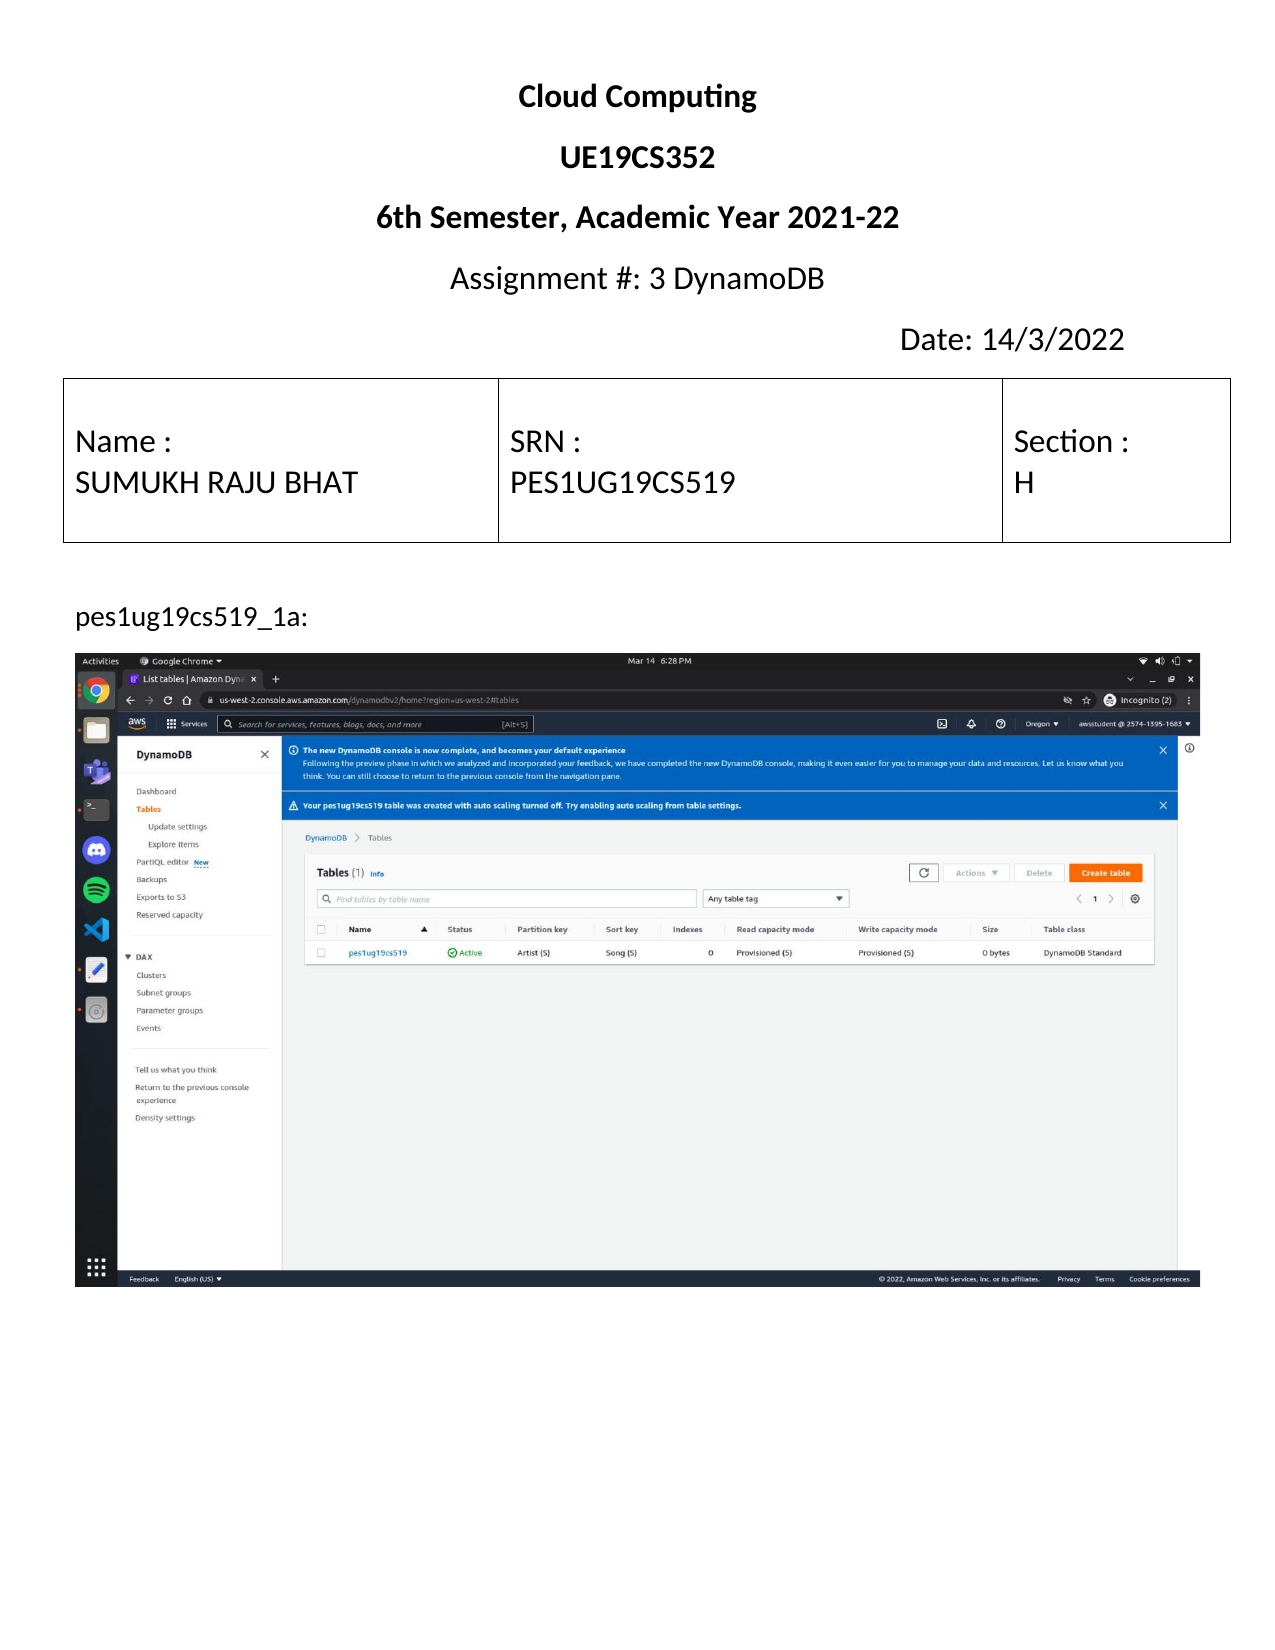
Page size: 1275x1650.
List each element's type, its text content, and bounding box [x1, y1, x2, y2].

text Assignment #: 3 DynamoDB [75, 257, 1200, 298]
text Date: 14/3/2022 [825, 317, 1200, 358]
table_header SRN : PES1UG19CS519 [499, 379, 1002, 542]
text UE19CS352 [75, 136, 1200, 176]
picture [75, 653, 1200, 1287]
table_header Section : H [1003, 379, 1230, 542]
text Cloud Computing [75, 75, 1200, 116]
list pes1ug19cs519_1a: [75, 598, 1200, 634]
table_header Name : SUMUKH RAJU BHAT [64, 379, 498, 542]
text 6th Semester, Academic Year 2021-22 [75, 196, 1200, 237]
